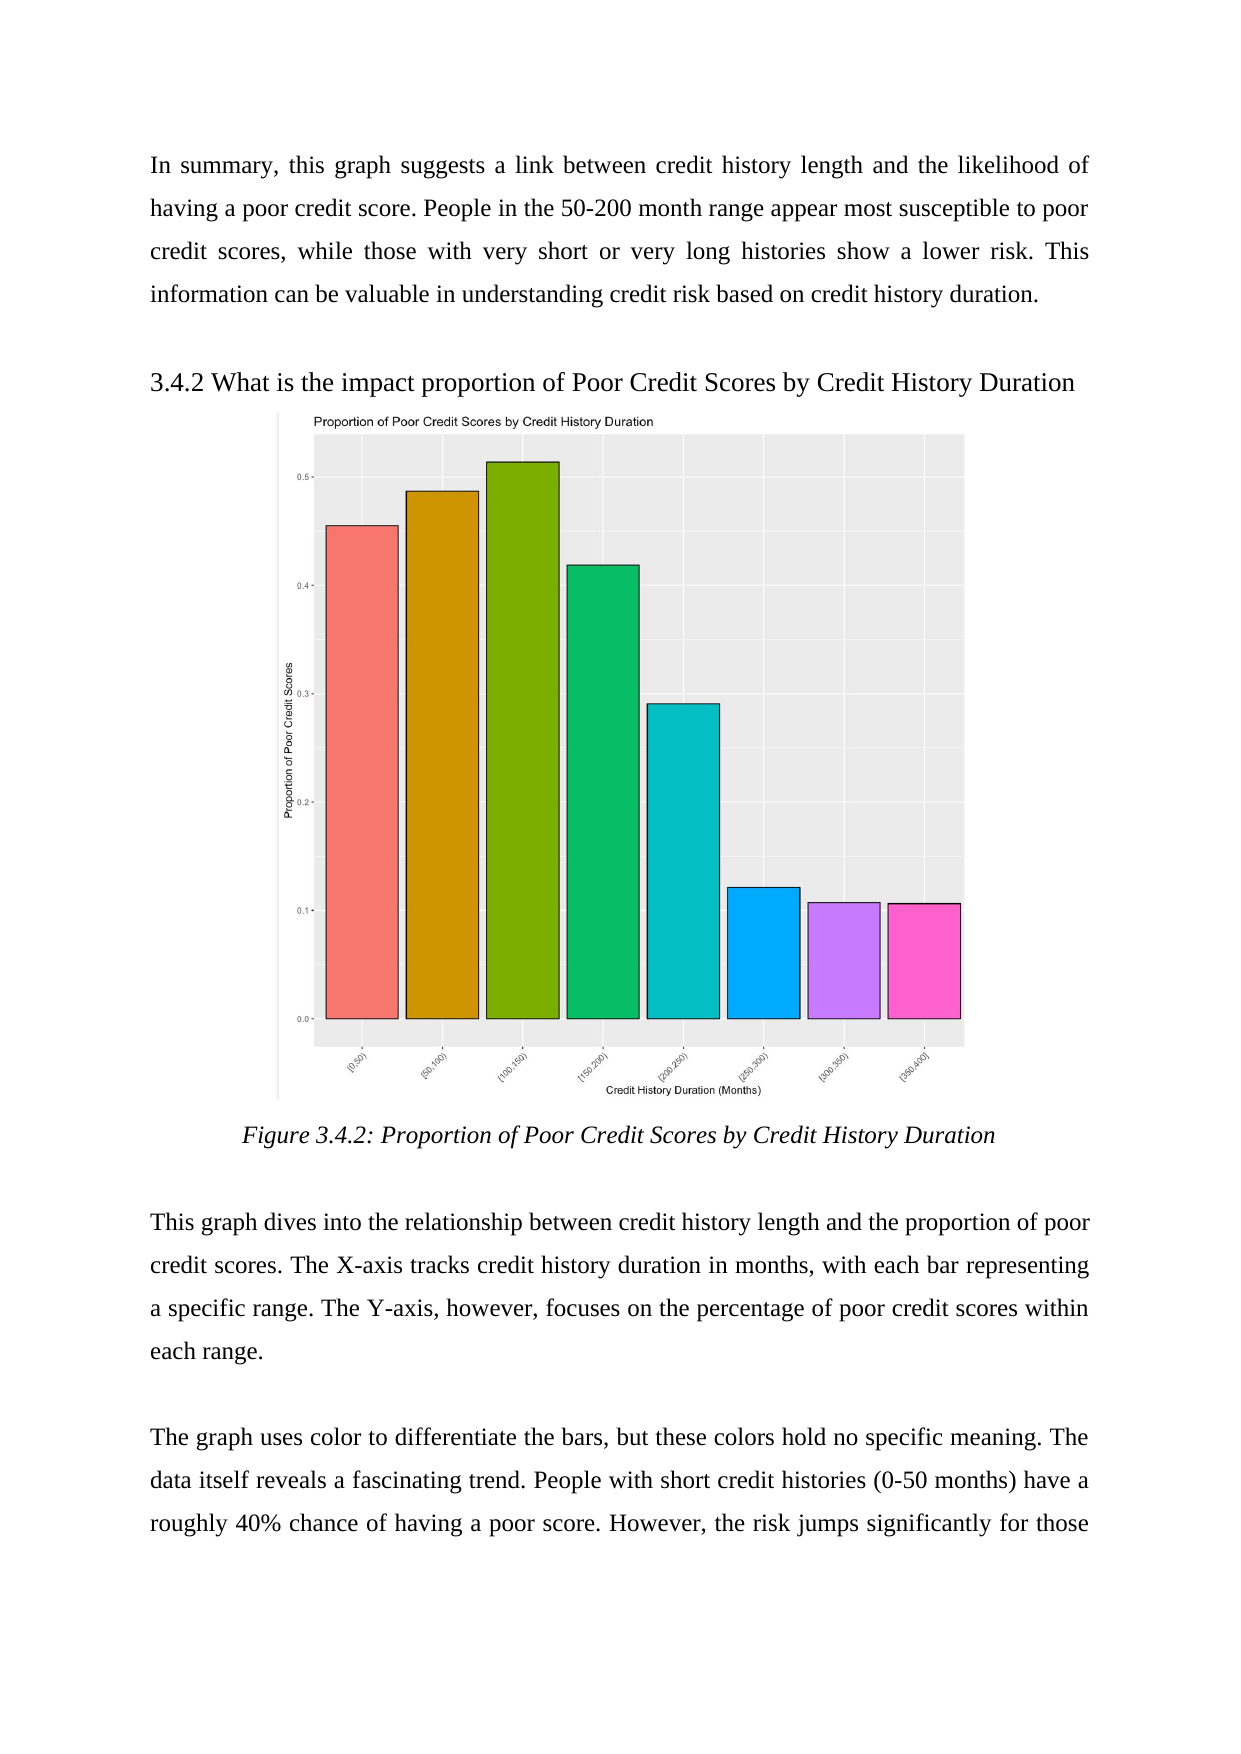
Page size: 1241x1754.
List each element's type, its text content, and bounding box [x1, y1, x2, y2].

text In summary, this graph suggests a link between credit history length and the likelihood of having a poor credit score. People in the 50-200 month range appear most susceptible to poor credit scores, while those with very short or very long histories show a lower risk. This information can be valuable in understanding credit risk based on credit history duration. [150, 150, 1090, 308]
text Figure 3.4.2: Proportion of Poor Credit Scores by Credit History Duration [150, 1120, 1090, 1149]
text This graph dives into the relationship between credit history length and the proportion of poor credit scores. The X-axis tracks credit history duration in months, with each bar representing a specific range. The Y-axis, however, focuses on the percentage of poor credit scores within each range. [150, 1207, 1090, 1365]
text 3.4.2 What is the impact proportion of Poor Credit Scores by Credit History Duration [150, 366, 1090, 397]
picture [276, 412, 965, 1100]
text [150, 1422, 1090, 1537]
